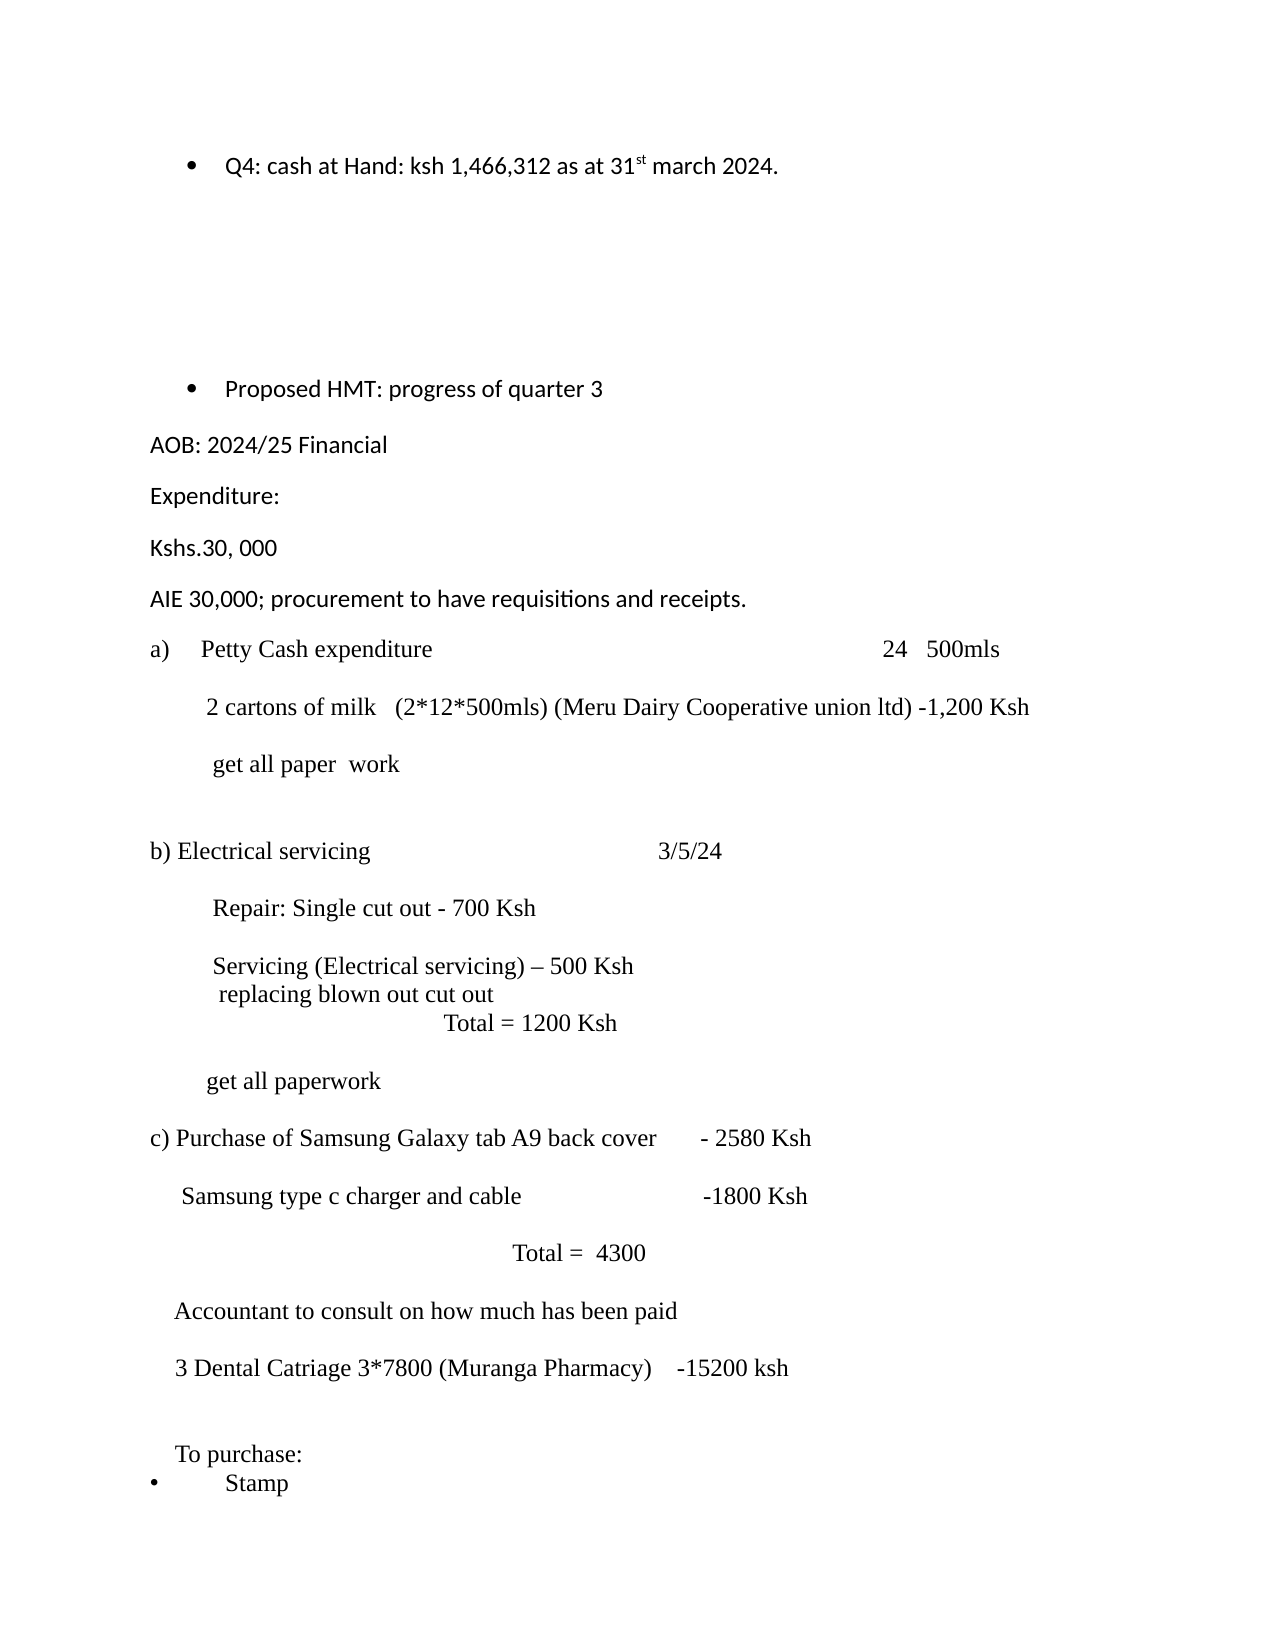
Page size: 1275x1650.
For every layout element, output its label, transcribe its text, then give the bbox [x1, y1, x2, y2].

text Total = 1200 Ksh [150, 1008, 1125, 1037]
text Samsung type c charger and cable -1800 Ksh [150, 1181, 1125, 1209]
text Accountant to consult on how much has been paid [150, 1296, 1125, 1324]
text b) Electrical servicing 3/5/24 [150, 836, 1125, 864]
text AOB: 2024/25 Financial [150, 429, 1125, 460]
text get all paper work [150, 749, 1125, 778]
text Total = 4300 [150, 1238, 1125, 1267]
text c) Purchase of Samsung Galaxy tab A9 back cover - 2580 Ksh [150, 1123, 1125, 1152]
text Expenditure: [150, 481, 1125, 511]
text a) Petty Cash expenditure 24 500mls [150, 634, 1125, 663]
text 2 cartons of milk (2*12*500mls) (Meru Dairy Cooperative union ltd) -1,200 Ksh [150, 692, 1125, 721]
list Proposed HMT: progress of quarter 3 [187, 373, 1125, 404]
text 3 Dental Catriage 3*7800 (Muranga Pharmacy) -15200 ksh [150, 1353, 1125, 1382]
text To purchase: [150, 1439, 1125, 1468]
list Q4: cash at Hand: ksh 1,466,312 as at 31st march 2024. [187, 150, 1125, 181]
text replacing blown out cut out [150, 979, 1125, 1008]
list Stamp [150, 1468, 1125, 1497]
text Kshs.30, 000 [150, 532, 1125, 562]
text Repair: Single cut out - 700 Ksh [150, 893, 1125, 922]
text Servicing (Electrical servicing) – 500 Ksh [150, 951, 1125, 979]
text AIE 30,000; procurement to have requisitions and receipts. [150, 583, 1125, 614]
text get all paperwork [150, 1066, 1125, 1094]
